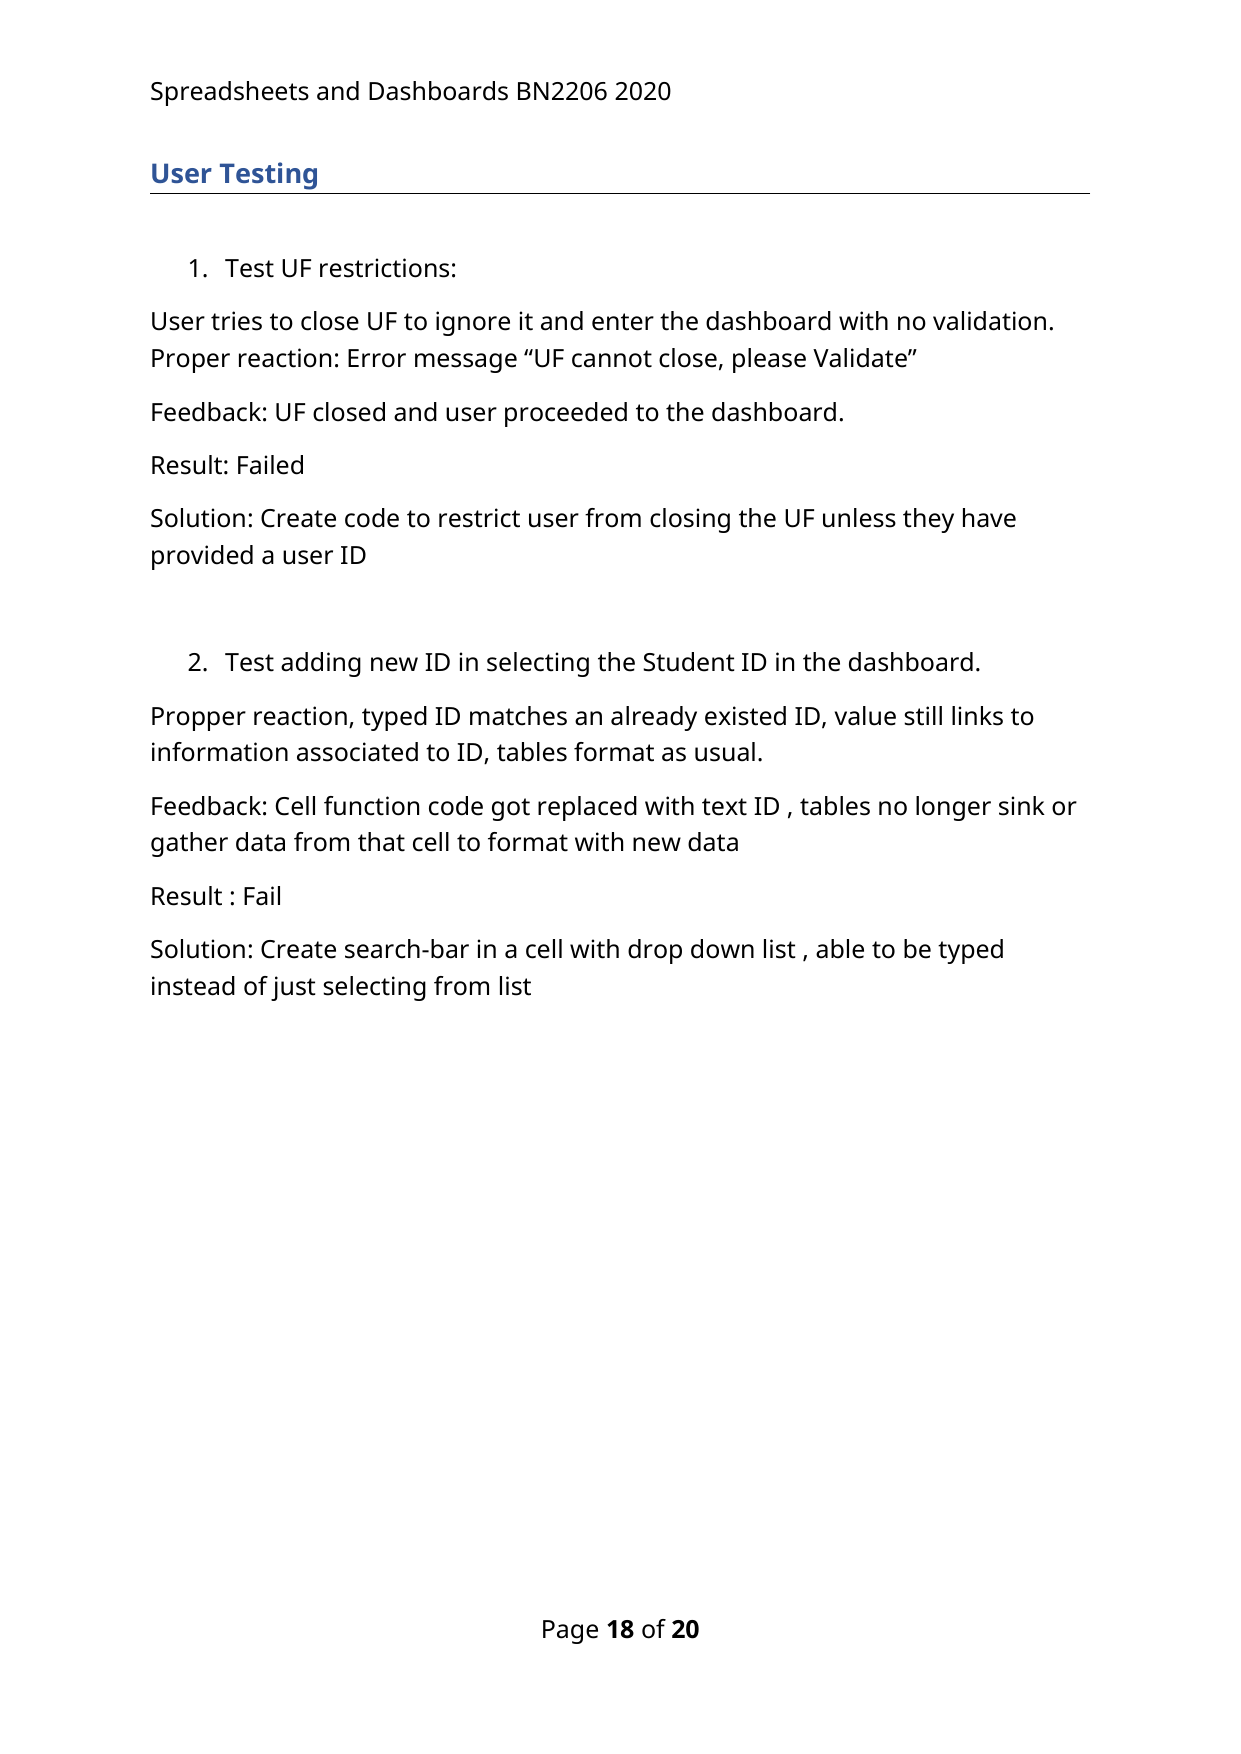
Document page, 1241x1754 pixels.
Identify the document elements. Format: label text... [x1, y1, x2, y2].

text Feedback: Cell function code got replaced with text ID , tables no longer sink or gather data from that cell to format with new data [150, 788, 1090, 859]
text Solution: Create code to restrict user from closing the UF unless they have provided a user ID [150, 501, 1090, 572]
list Test adding new ID in selecting the Student ID in the dashboard. [187, 645, 1090, 679]
text User tries to close UF to ignore it and enter the dashboard with no validation. Proper reaction: Error message “UF cannot close, please Validate” [150, 304, 1090, 375]
text Feedback: UF closed and user proceeded to the dashboard. [150, 394, 1090, 428]
list Test UF restrictions: [187, 251, 1090, 284]
text Solution: Create search-bar in a cell with drop down list , able to be typed instead of just selecting from list [150, 932, 1090, 1003]
text Result : Fail [150, 878, 1090, 913]
text Result: Failed [150, 448, 1090, 482]
text Propper reaction, typed ID matches an already existed ID, value still links to information associated to ID, tables format as usual. [150, 698, 1090, 769]
subtitle User Testing [150, 154, 1090, 193]
